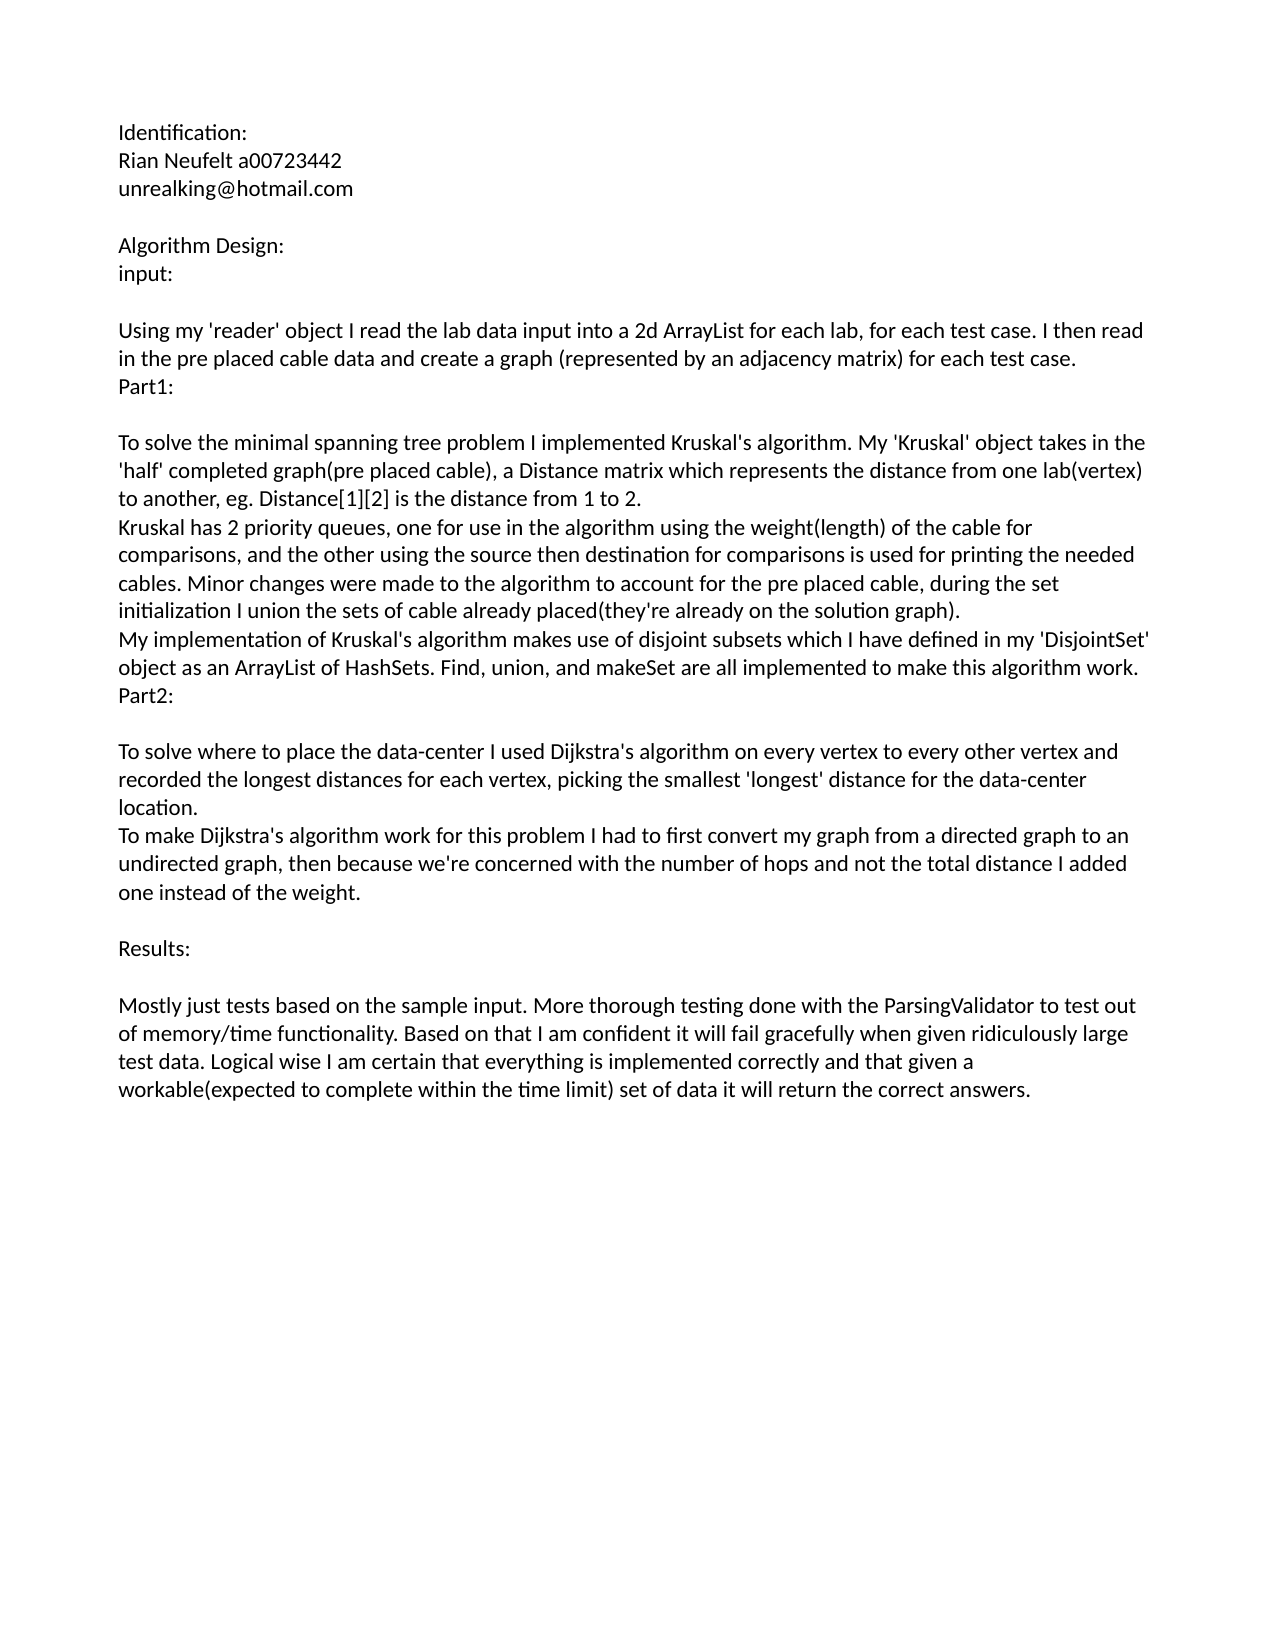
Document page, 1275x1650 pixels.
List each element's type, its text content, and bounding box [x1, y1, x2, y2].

text To make Dijkstra's algorithm work for this problem I had to first convert my graph from a directed graph to an undirected graph, then because we're concerned with the number of hops and not the total distance I added one instead of the weight. [118, 822, 1157, 906]
text To solve where to place the data-center I used Dijkstra's algorithm on every vertex to every other vertex and recorded the longest distances for each vertex, picking the smallest 'longest' distance for the data-center location. [118, 737, 1157, 822]
text input: [118, 259, 1157, 287]
text Identification: [118, 118, 1157, 146]
text Part2: [118, 681, 1157, 709]
text Part1: [118, 372, 1157, 400]
text Mostly just tests based on the sample input. More thorough testing done with the ParsingValidator to test out of memory/time functionality. Based on that I am confident it will fail gracefully when given ridiculously large test data. Logical wise I am certain that everything is implemented correctly and that given a workable(expected to complete within the time limit) set of data it will return the correct answers. [118, 991, 1157, 1103]
text Algorithm Design: [118, 231, 1157, 259]
text To solve the minimal spanning tree problem I implemented Kruskal's algorithm. My 'Kruskal' object takes in the 'half' completed graph(pre placed cable), a Distance matrix which represents the distance from one lab(vertex) to another, eg. Distance[1][2] is the distance from 1 to 2. [118, 428, 1157, 513]
text My implementation of Kruskal's algorithm makes use of disjoint subsets which I have defined in my 'DisjointSet' object as an ArrayList of HashSets. Find, union, and makeSet are all implemented to make this algorithm work. [118, 625, 1157, 681]
text Kruskal has 2 priority queues, one for use in the algorithm using the weight(length) of the cable for comparisons, and the other using the source then destination for comparisons is used for printing the needed cables. Minor changes were made to the algorithm to account for the pre placed cable, during the set initialization I union the sets of cable already placed(they're already on the solution graph). [118, 513, 1157, 625]
text Rian Neufelt a00723442 [118, 146, 1157, 174]
text unrealking@hotmail.com [118, 174, 1157, 202]
text Results: [118, 934, 1157, 962]
text Using my 'reader' object I read the lab data input into a 2d ArrayList for each lab, for each test case. I then read in the pre placed cable data and create a graph (represented by an adjacency matrix) for each test case. [118, 316, 1157, 372]
